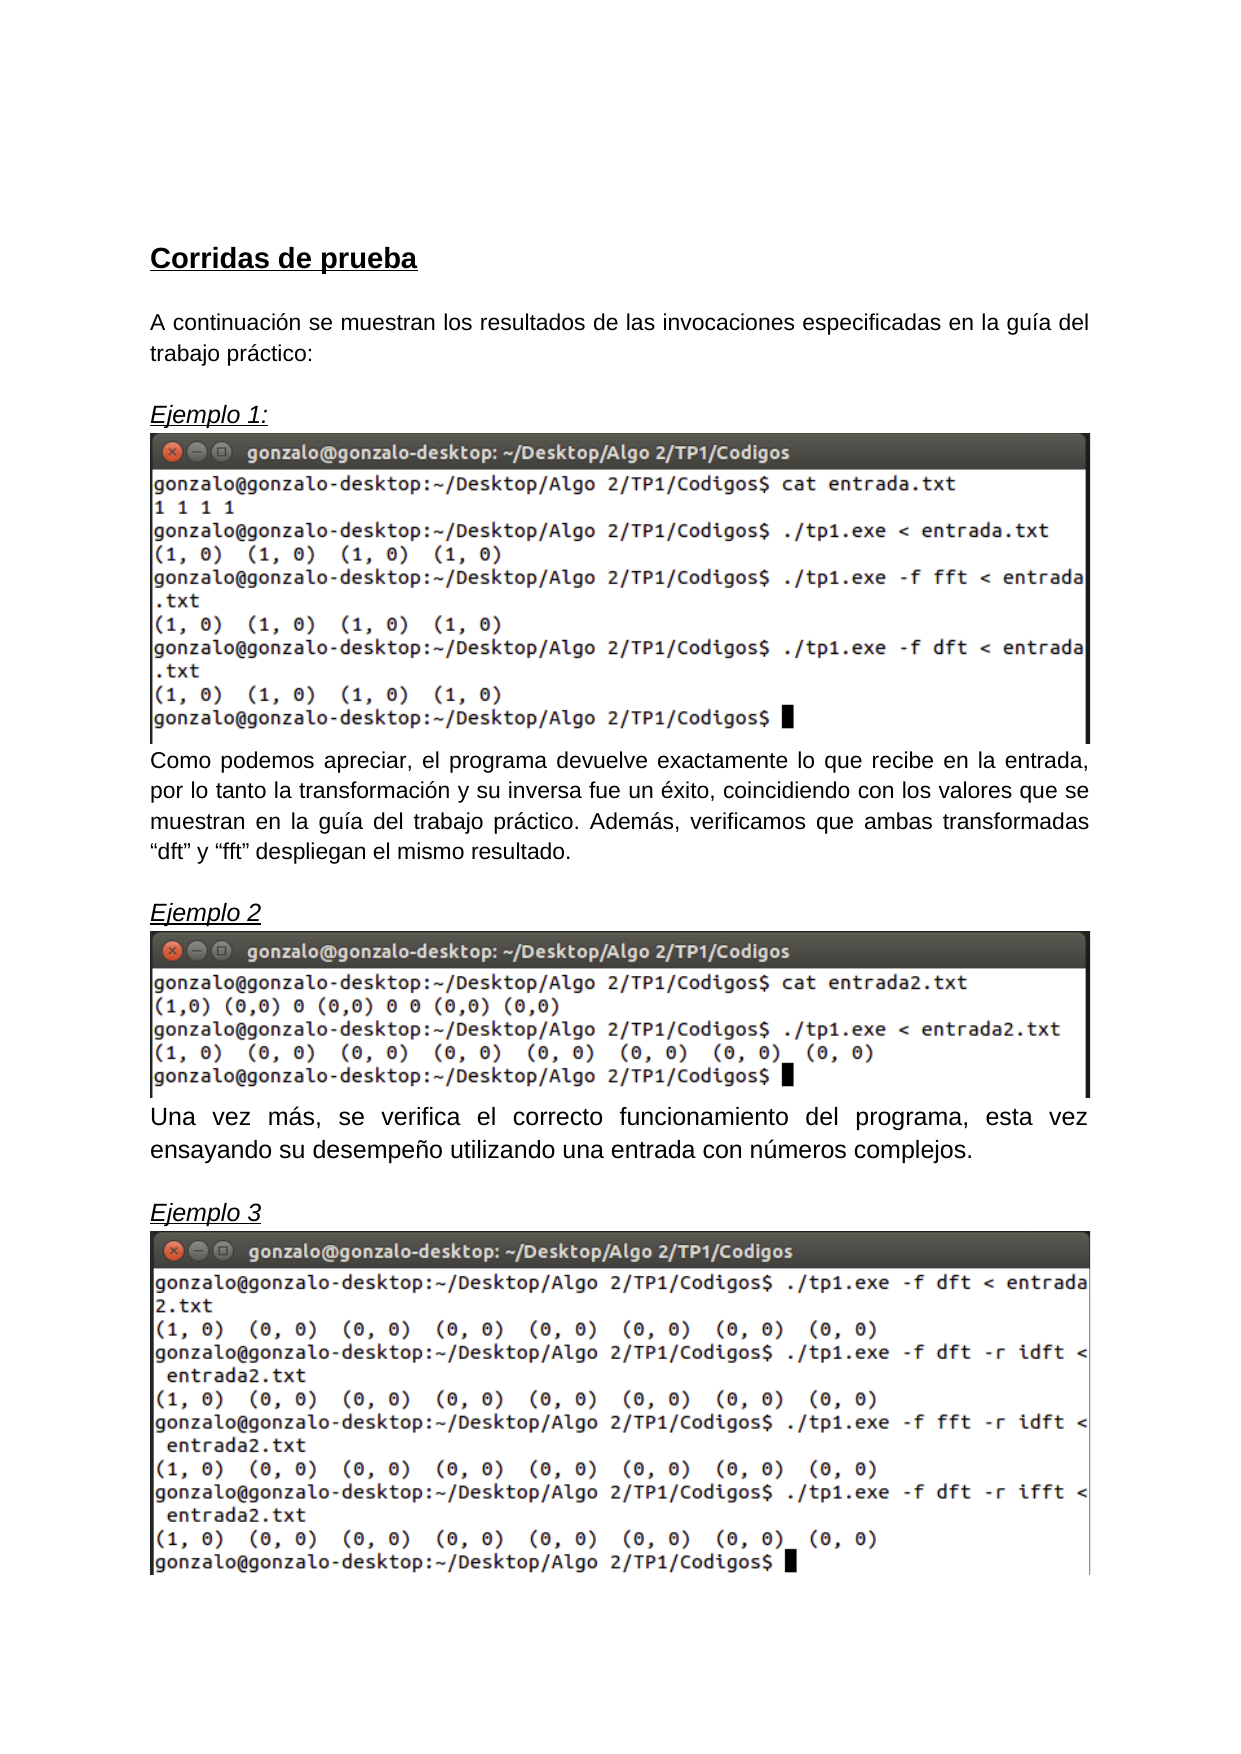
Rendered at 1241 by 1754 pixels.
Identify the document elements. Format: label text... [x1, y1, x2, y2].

text Una vez más, se verifica el correcto funcionamiento del programa, esta vez ensayando su desempeño utilizando una entrada con números complejos. [150, 1102, 1090, 1164]
text Ejemplo 3 [150, 1198, 1090, 1227]
text Ejemplo 2 [150, 898, 1090, 927]
text Corridas de prueba [150, 241, 1090, 274]
picture [150, 433, 1091, 744]
text A continuación se muestran los resultados de las invocaciones especificadas en la guía del trabajo práctico: [150, 309, 1090, 366]
text Como podemos apreciar, el programa devuelve exactamente lo que recibe en la entrada, por lo tanto la transformación y su inversa fue un éxito, coincidiendo con los valores que se muestran en la guía del trabajo práctico. Además, verificamos que ambas transformadas “dft” y “fft” despliegan el mismo resultado. [150, 747, 1090, 864]
picture [150, 1231, 1091, 1575]
text Ejemplo 1: [150, 400, 1090, 429]
picture [150, 931, 1091, 1098]
